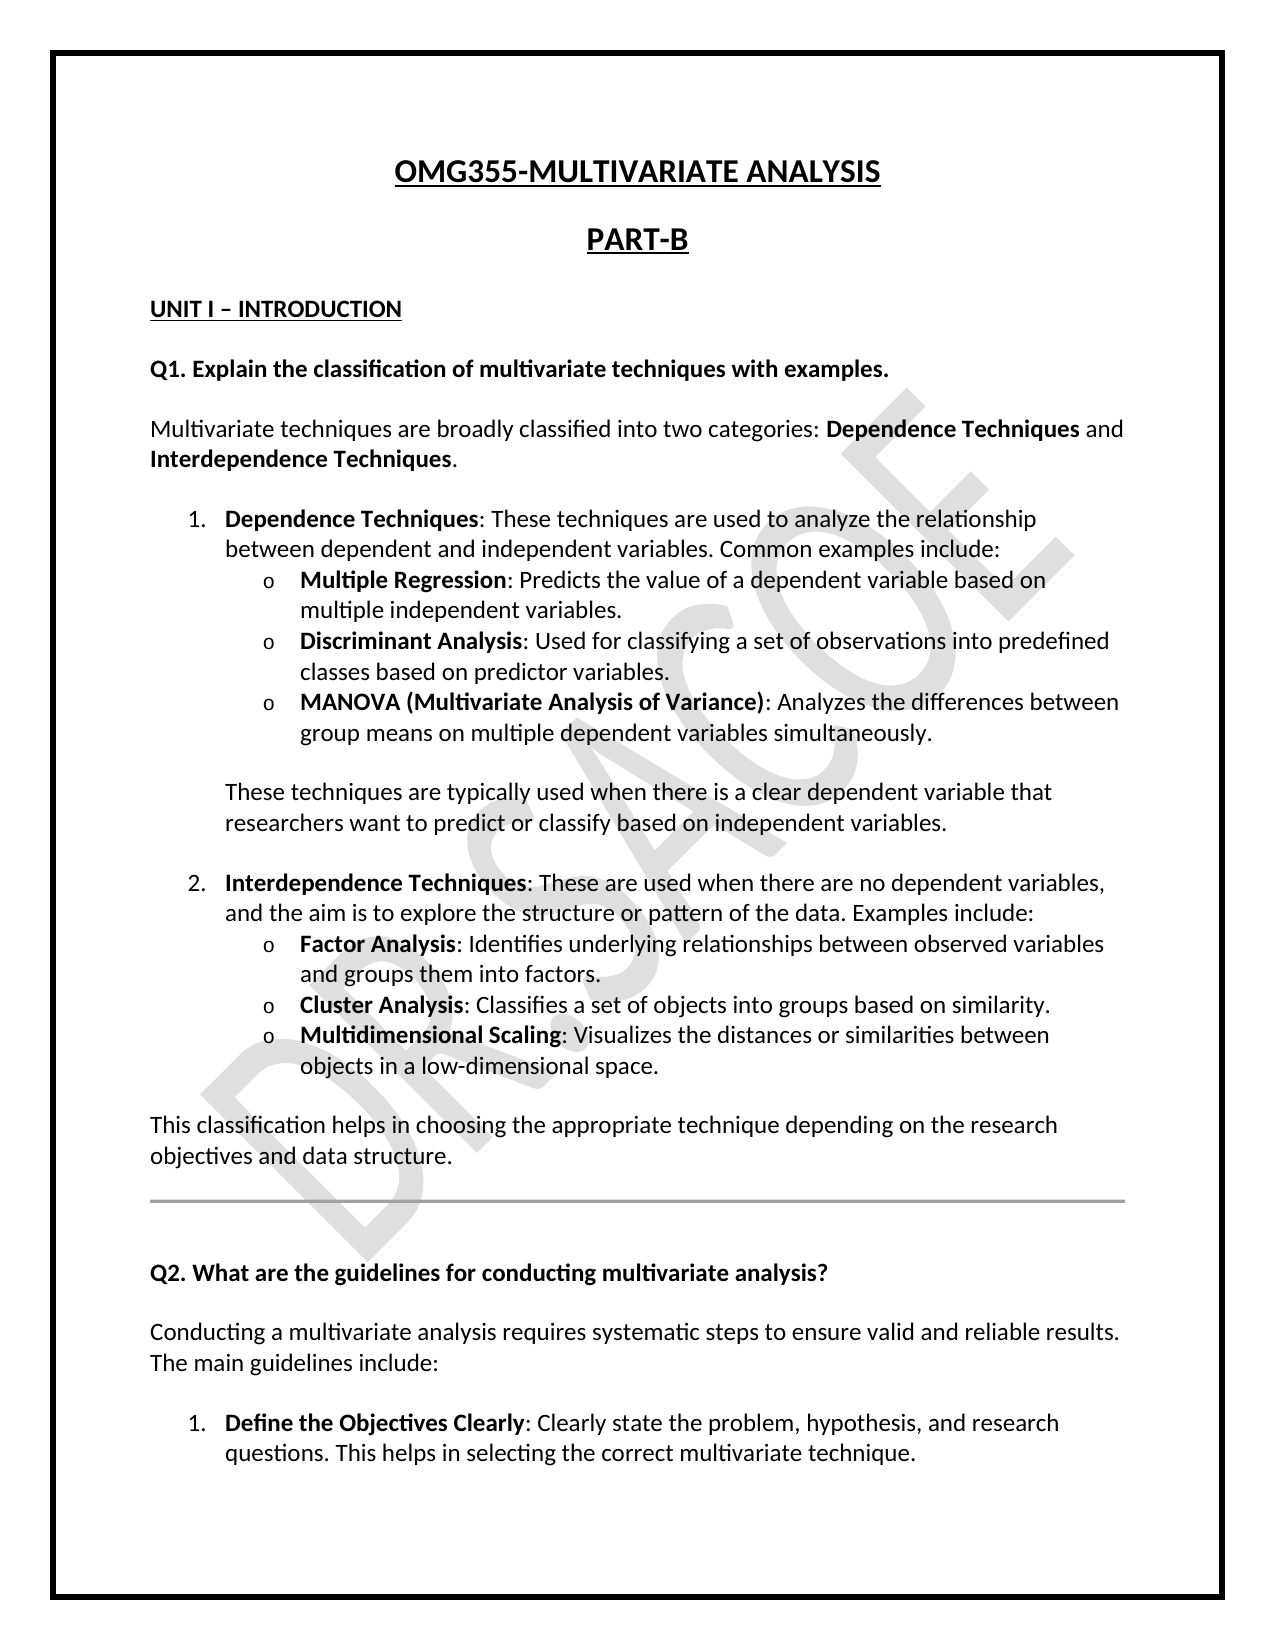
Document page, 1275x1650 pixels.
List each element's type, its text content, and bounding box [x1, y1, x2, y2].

text These techniques are typically used when there is a clear dependent variable that researchers want to predict or classify based on independent variables. [225, 776, 1125, 837]
text UNIT I – INTRODUCTION [150, 293, 1125, 324]
list Interdependence Techniques: These are used when there are no dependent variables, and the aim is to explore the structure or pattern of the data. Examples include: [187, 867, 1125, 928]
text Conducting a multivariate analysis requires systematic steps to ensure valid and reliable results. The main guidelines include: [150, 1317, 1125, 1378]
list MANOVA (Multivariate Analysis of Variance): Analyzes the differences between group means on multiple dependent variables simultaneously. [262, 686, 1125, 747]
list Multiple Regression: Predicts the value of a dependent variable based on multiple independent variables. [262, 564, 1125, 625]
text This classification helps in choosing the appropriate technique depending on the research objectives and data structure. [150, 1109, 1125, 1171]
text Q1. Explain the classification of multivariate techniques with examples. [150, 353, 1125, 384]
list Define the Objectives Clearly: Clearly state the problem, hypothesis, and research questions. This helps in selecting the correct multivariate technique. [187, 1407, 1125, 1468]
text PART-B [150, 218, 1125, 258]
list Dependence Techniques: These techniques are used to analyze the relationship between dependent and independent variables. Common examples include: [187, 503, 1125, 564]
list Factor Analysis: Identifies underlying relationships between observed variables and groups them into factors. [262, 928, 1125, 989]
list Cluster Analysis: Classifies a set of objects into groups based on similarity. [262, 989, 1125, 1019]
list Discriminant Analysis: Used for classifying a set of observations into predefined classes based on predictor variables. [262, 625, 1125, 686]
list Multidimensional Scaling: Visualizes the distances or similarities between objects in a low-dimensional space. [262, 1019, 1125, 1080]
text Multivariate techniques are broadly classified into two categories: Dependence Techniques and Interdependence Techniques. [150, 413, 1125, 474]
text Q2. What are the guidelines for conducting multivariate analysis? [150, 1257, 1125, 1287]
text OMG355-MULTIVARIATE ANALYSIS [150, 150, 1125, 191]
